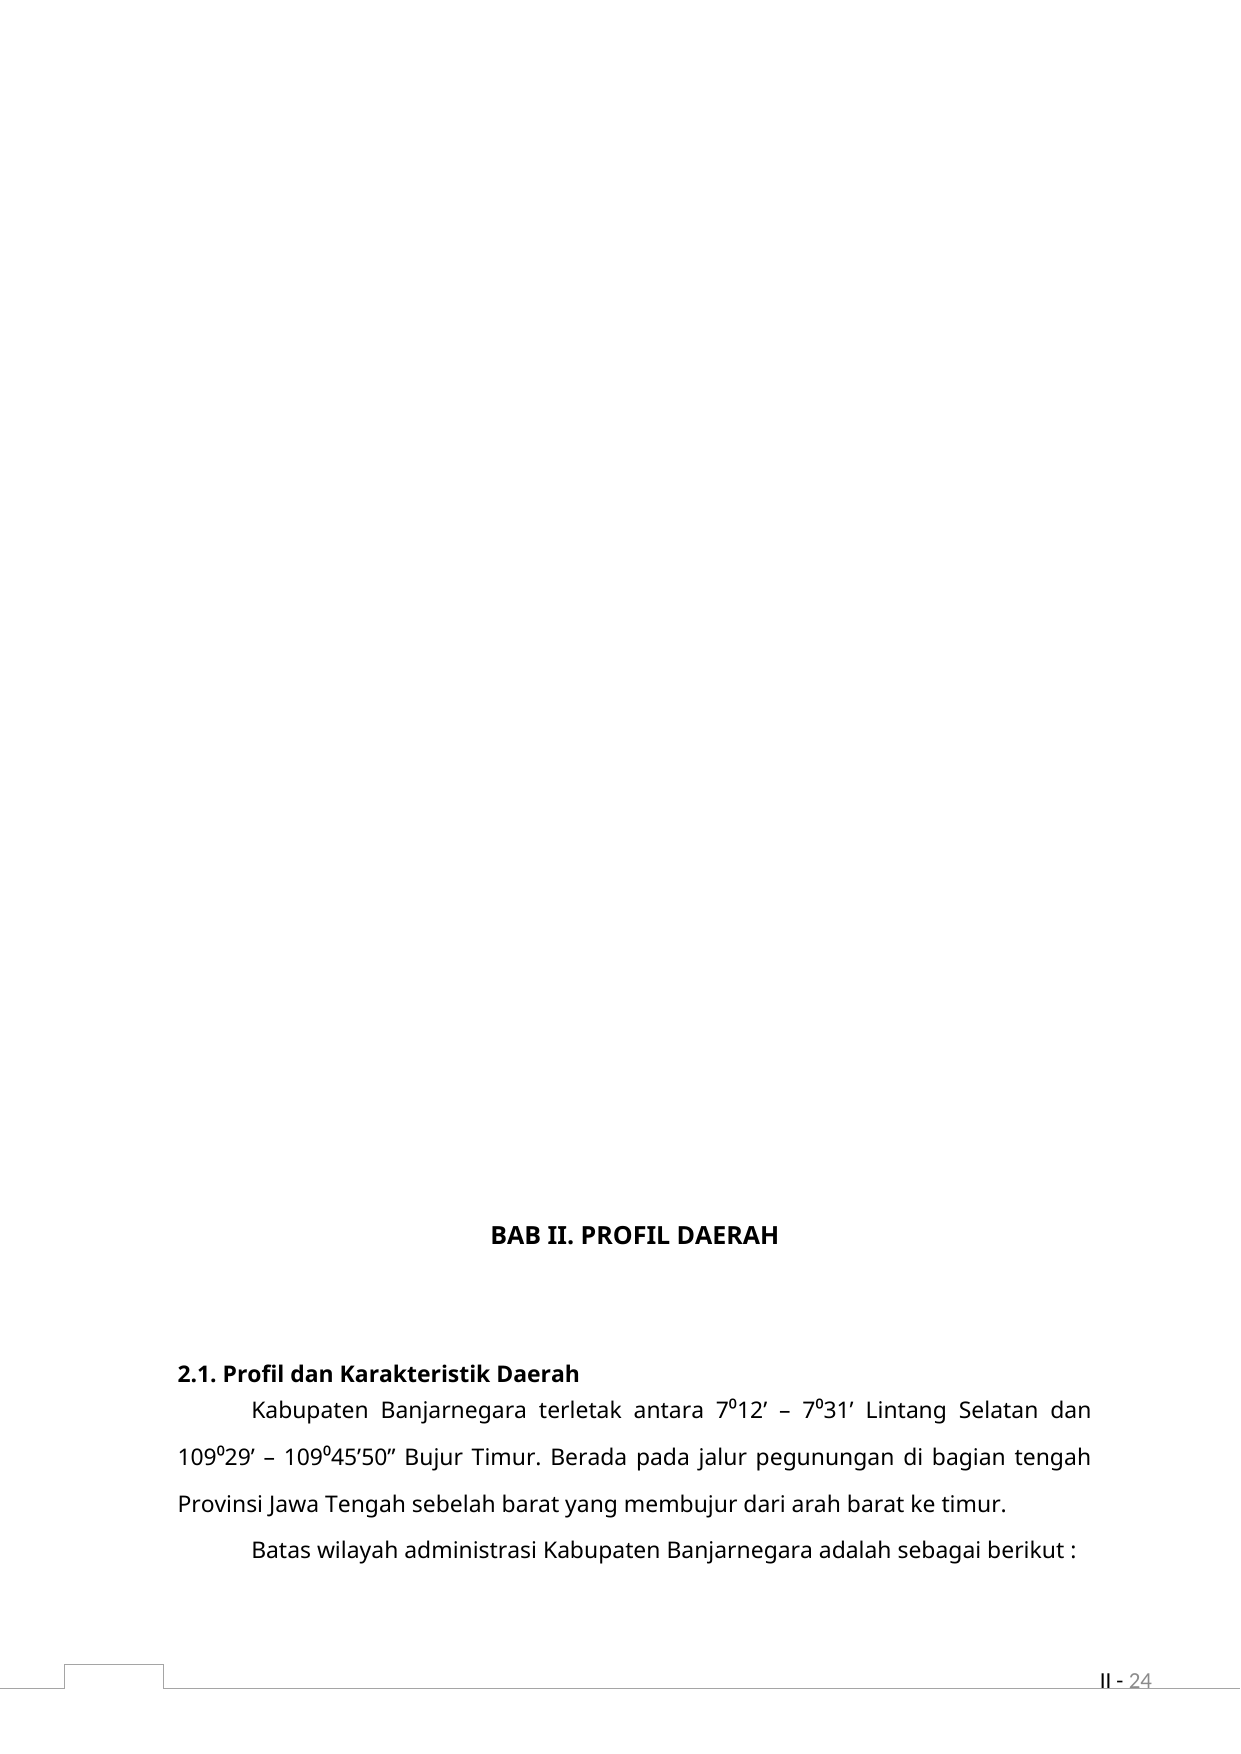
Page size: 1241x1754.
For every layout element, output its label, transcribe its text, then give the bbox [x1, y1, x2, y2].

text Batas wilayah administrasi Kabupaten Banjarnegara adalah sebagai berikut : [177, 1534, 1092, 1566]
text 2.1. Profil dan Karakteristik Daerah [177, 1358, 1092, 1389]
text BAB II. PROFIL DAERAH [177, 1218, 1092, 1252]
text Kabupaten Banjarnegara terletak antara 7⁰12’ – 7⁰31’ Lintang Selatan dan 109⁰29’ – 109⁰45’50” Bujur Timur. Berada pada jalur pegunungan di bagian tengah Provinsi Jawa Tengah sebelah barat yang membujur dari arah barat ke timur. [177, 1394, 1092, 1519]
